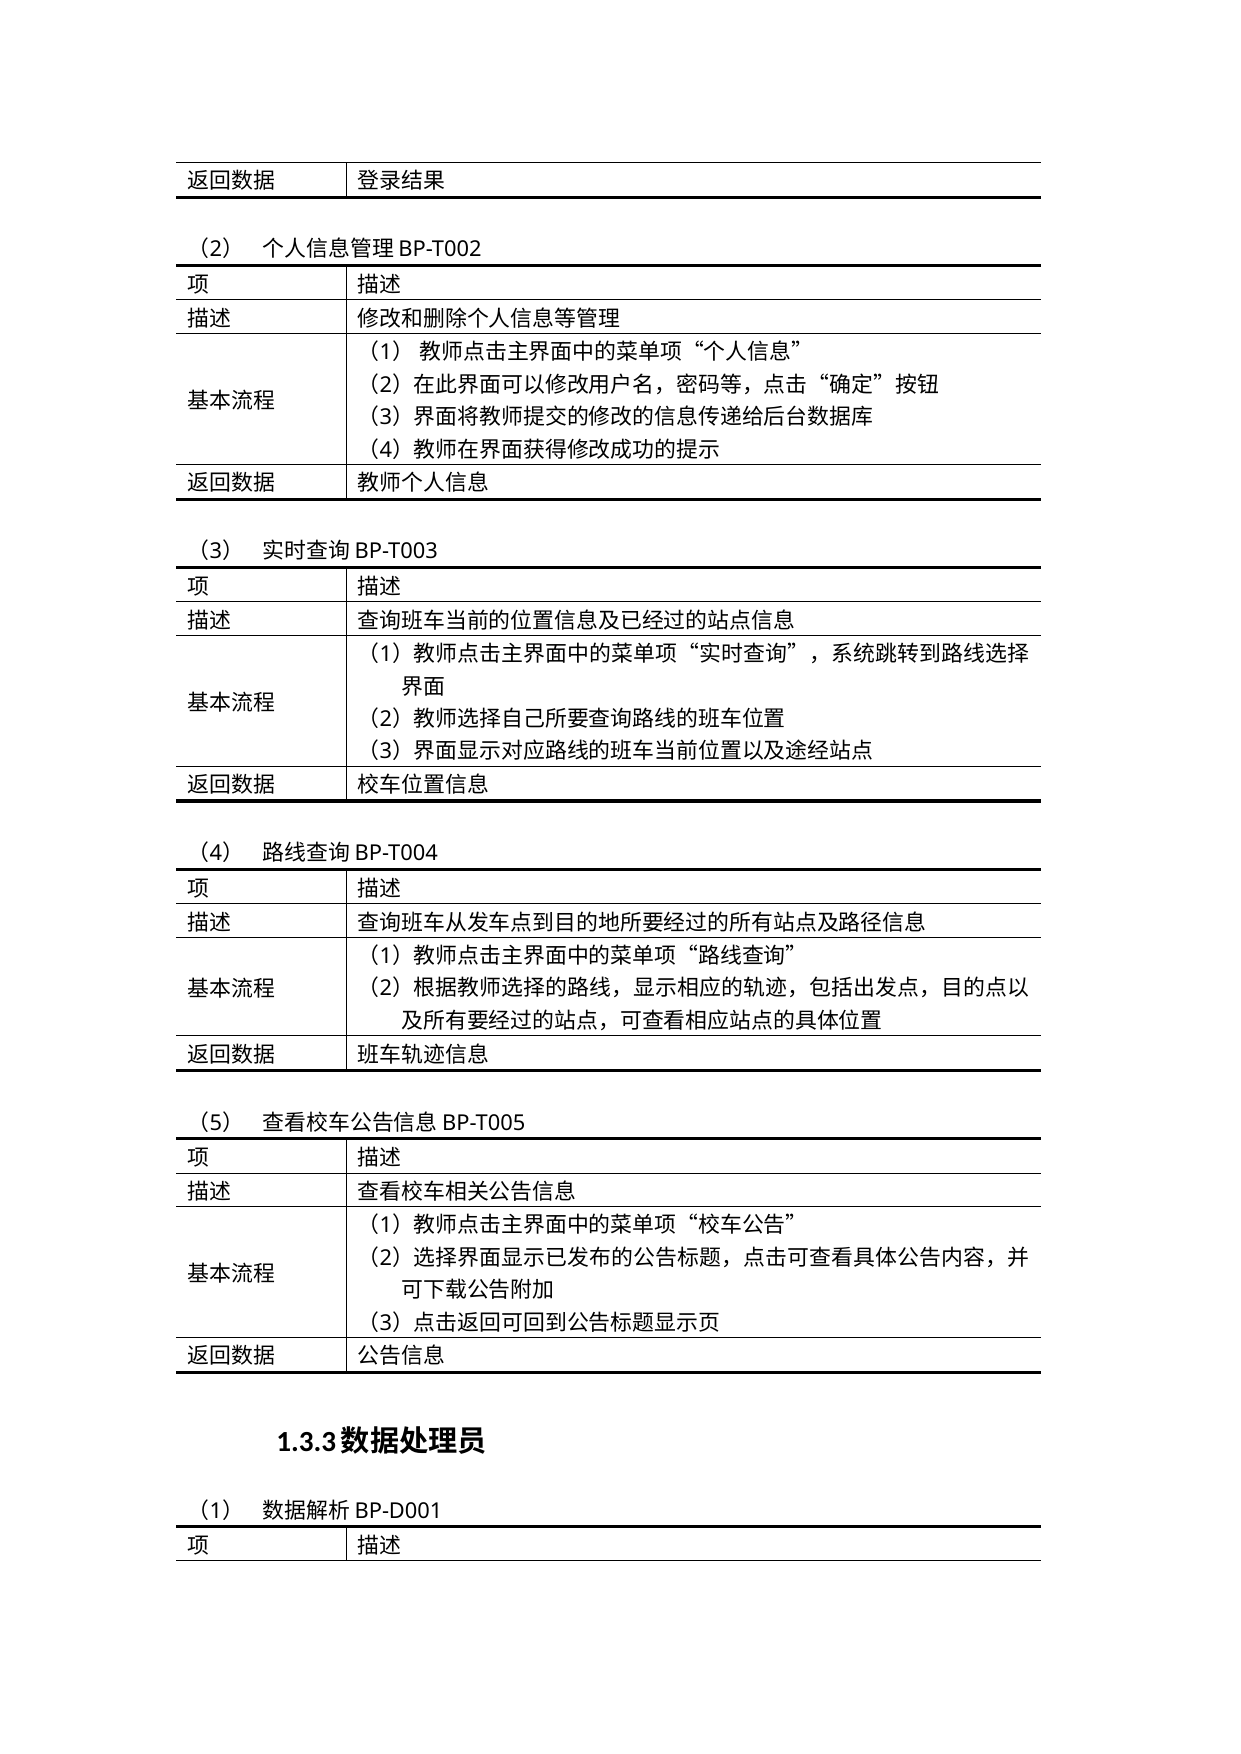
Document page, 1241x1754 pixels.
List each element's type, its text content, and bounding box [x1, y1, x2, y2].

table_cell 基本流程 [176, 636, 346, 766]
table_cell 公告信息 [347, 1338, 1041, 1371]
table_cell 返回数据 [176, 1036, 346, 1069]
list 实时查询BP-T003 [187, 533, 1053, 566]
table_cell 描述 [176, 904, 346, 937]
table_header 项 [176, 1140, 346, 1172]
table_cell 描述 [176, 300, 346, 333]
table_header 描述 [347, 267, 1041, 299]
table_header 描述 [347, 871, 1041, 903]
table_cell 描述 [176, 602, 346, 635]
table_cell 登录结果 [347, 163, 1041, 196]
table_cell 描述 [176, 1174, 346, 1206]
table_cell 教师点击主界面中的菜单项“校车公告” 选择界面显示已发布的公告标题，点击可查看具体公告内容，并可下载公告附加 点击返回可回到公告标题显示页 [347, 1207, 1041, 1337]
table_cell 修改和删除个人信息等管理 [347, 300, 1041, 333]
table_cell 返回数据 [176, 767, 346, 799]
table_cell 教师点击主界面中的菜单项“个人信息” 在此界面可以修改用户名，密码等，点击“确定”按钮 界面将教师提交的修改的信息传递给后台数据库 教师在界面获得修改成功的提示 [347, 334, 1041, 464]
subtitle 数据处理员 [276, 1406, 1053, 1471]
table_cell 教师个人信息 [347, 465, 1041, 497]
table_cell 查看校车相关公告信息 [347, 1174, 1041, 1206]
table_cell 班车轨迹信息 [347, 1036, 1041, 1069]
table_header 项 [176, 569, 346, 601]
table_cell 返回数据 [176, 163, 346, 196]
table_cell 教师点击主界面中的菜单项“实时查询”，系统跳转到路线选择界面 教师选择自己所要查询路线的班车位置 界面显示对应路线的班车当前位置以及途经站点 [347, 636, 1041, 766]
table_header 项 [176, 871, 346, 903]
table_header 描述 [347, 569, 1041, 601]
table_header 描述 [347, 1140, 1041, 1172]
list 数据解析BP-D001 [187, 1492, 1053, 1525]
table_header 项 [176, 1528, 346, 1560]
table_cell 基本流程 [176, 1207, 346, 1337]
table_header 描述 [347, 1528, 1041, 1560]
table_cell 查询班车当前的位置信息及已经过的站点信息 [347, 602, 1041, 635]
table_cell 校车位置信息 [347, 767, 1041, 799]
table_cell 返回数据 [176, 1338, 346, 1371]
list 路线查询BP-T004 [187, 835, 1053, 867]
table_cell 返回数据 [176, 465, 346, 497]
table_header 项 [176, 267, 346, 299]
table_cell 查询班车从发车点到目的地所要经过的所有站点及路径信息 [347, 904, 1041, 937]
table_cell 教师点击主界面中的菜单项“路线查询” 根据教师选择的路线，显示相应的轨迹，包括出发点，目的点以及所有要经过的站点，可查看相应站点的具体位置 [347, 938, 1041, 1035]
list 查看校车公告信息BP-T005 [187, 1104, 1053, 1137]
table_cell 基本流程 [176, 938, 346, 1035]
list 个人信息管理BP-T002 [187, 231, 1053, 264]
table_cell 基本流程 [176, 334, 346, 464]
